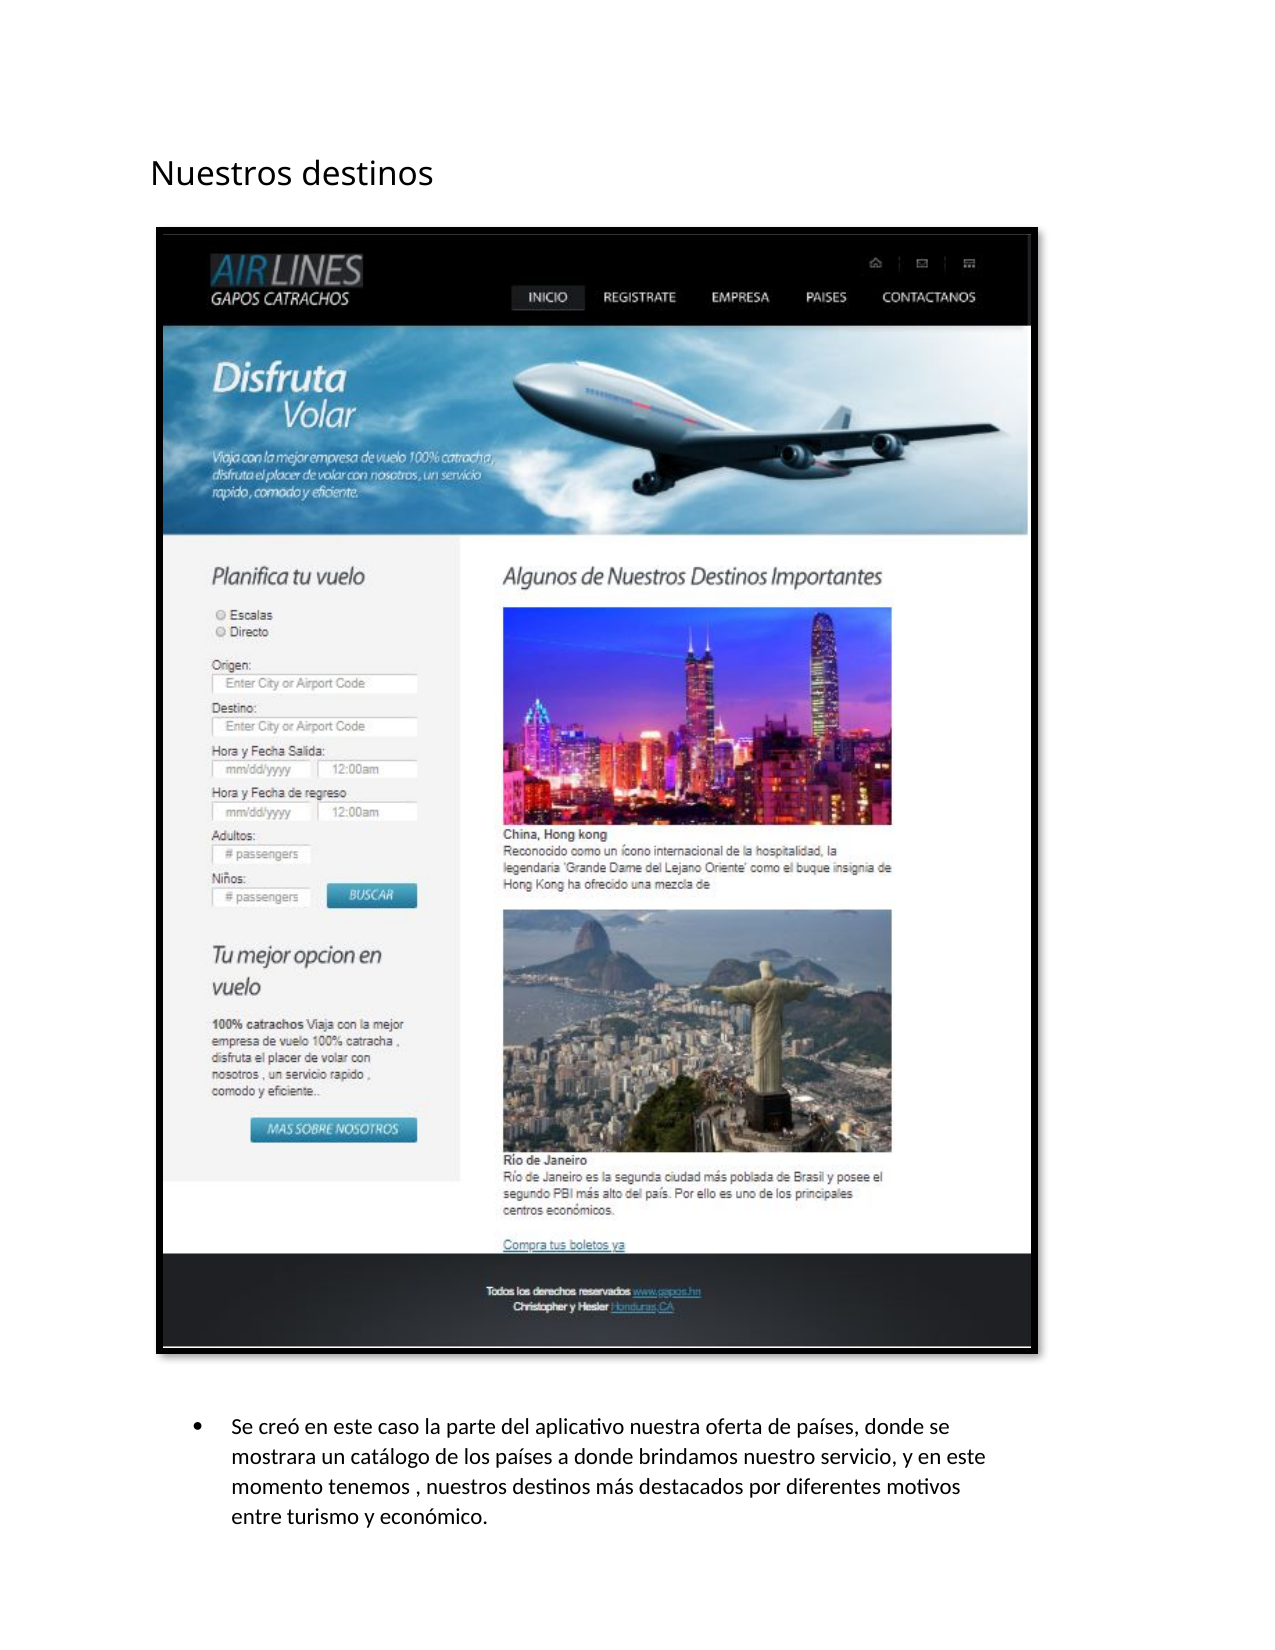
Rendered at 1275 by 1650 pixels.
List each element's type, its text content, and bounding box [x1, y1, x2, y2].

subtitle Nuestros destinos [150, 150, 1125, 195]
picture [163, 234, 1031, 1348]
